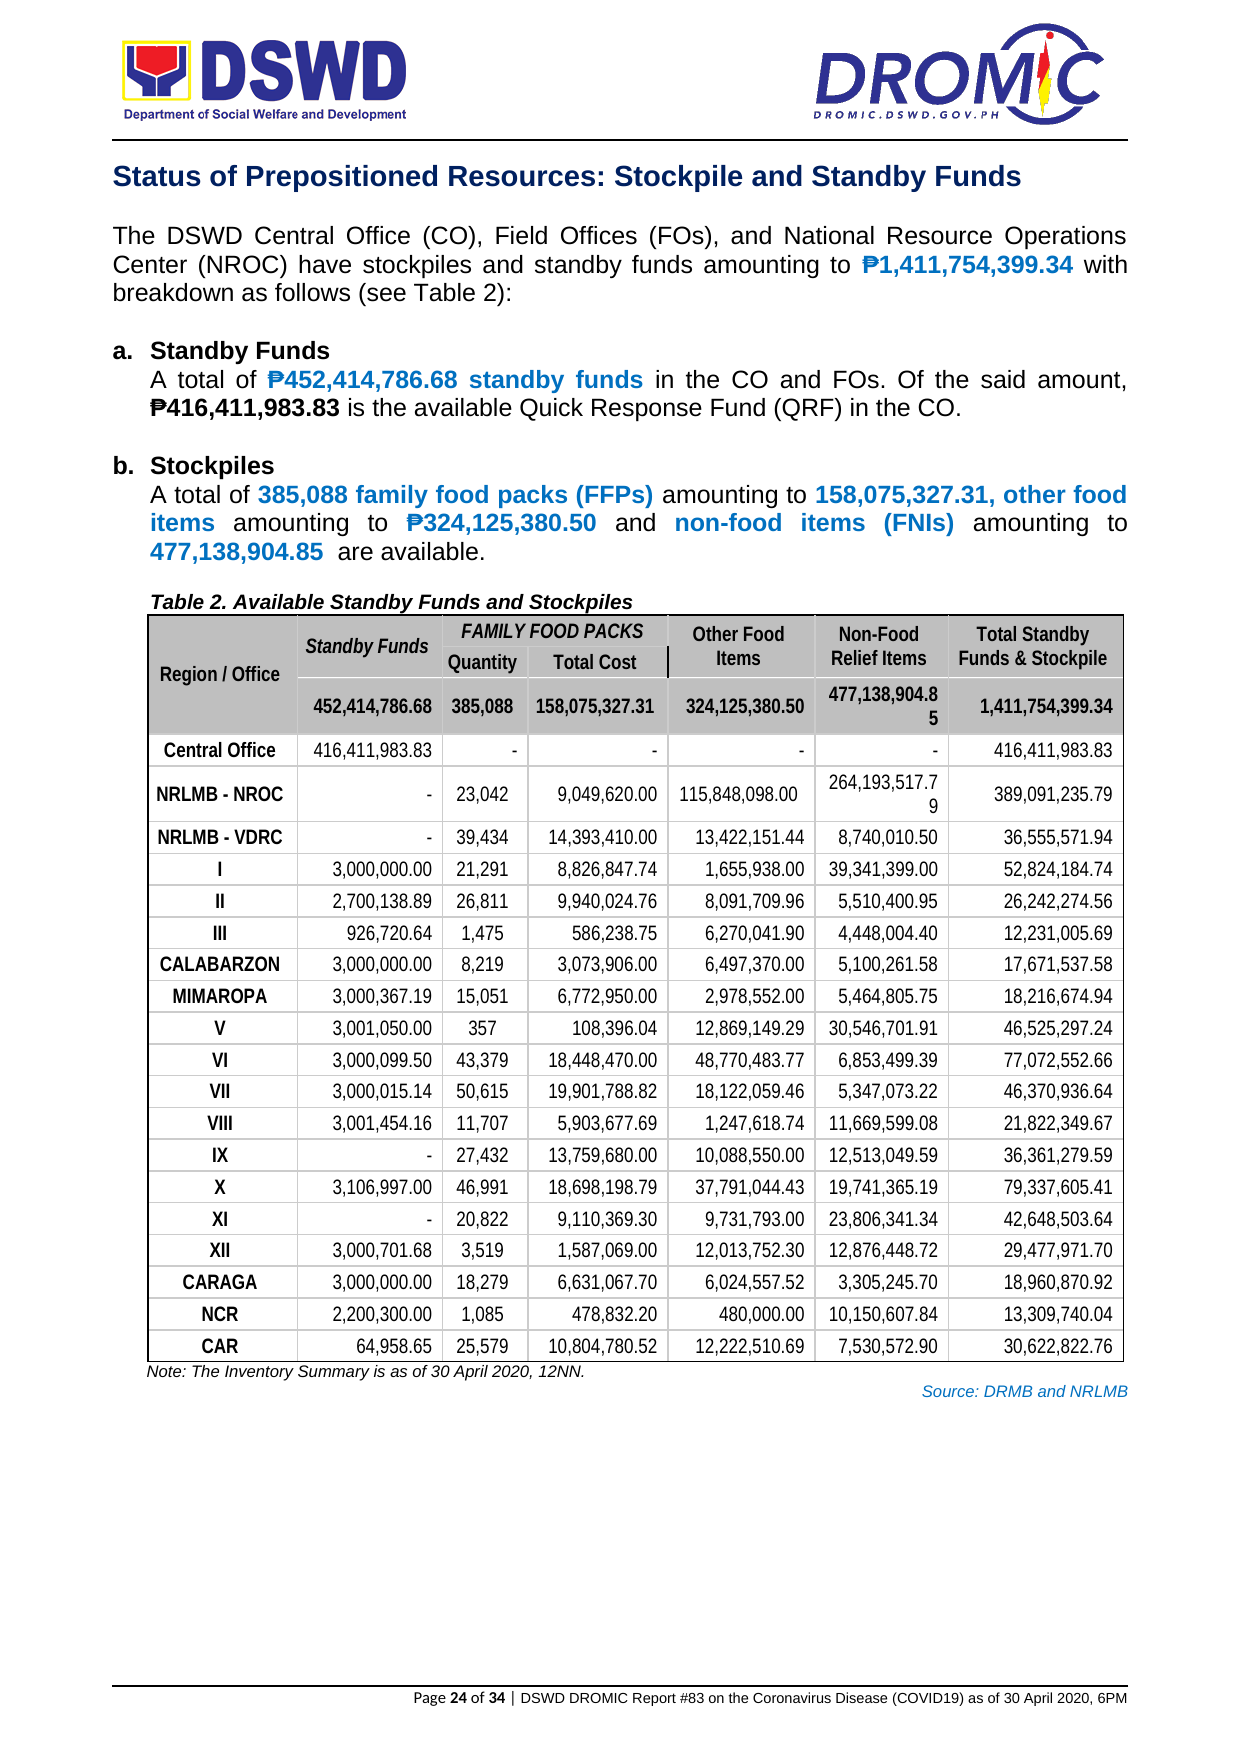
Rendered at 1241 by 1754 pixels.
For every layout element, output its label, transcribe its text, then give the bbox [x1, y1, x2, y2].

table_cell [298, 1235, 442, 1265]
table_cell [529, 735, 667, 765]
text A total of 385,088 family food packs (FFPs) amounting to 158,075,327.31, other food items amounting to ₱324,125,380.50 and non-food items (FNIs) amounting to 477,138,904.85 are available. [150, 480, 1128, 566]
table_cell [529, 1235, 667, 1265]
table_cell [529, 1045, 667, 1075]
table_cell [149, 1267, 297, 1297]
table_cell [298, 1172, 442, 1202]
picture [112, 37, 417, 125]
list Stockpiles [112, 451, 1128, 480]
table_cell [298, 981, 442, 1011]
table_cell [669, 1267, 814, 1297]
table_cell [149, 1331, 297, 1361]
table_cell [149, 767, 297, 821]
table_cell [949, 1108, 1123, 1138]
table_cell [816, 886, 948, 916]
list Standby Funds [112, 336, 1128, 365]
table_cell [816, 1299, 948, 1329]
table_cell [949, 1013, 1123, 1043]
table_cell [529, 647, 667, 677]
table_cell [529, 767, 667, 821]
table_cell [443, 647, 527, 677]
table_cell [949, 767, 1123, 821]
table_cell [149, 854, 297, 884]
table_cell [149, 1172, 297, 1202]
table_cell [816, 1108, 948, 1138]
text A total of ₱452,414,786.68 standby funds in the CO and FOs. Of the said amount, ₱416,411,983.83 is the available Quick Response Fund (QRF) in the CO. [150, 365, 1128, 422]
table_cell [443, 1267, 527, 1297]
text Note: The Inventory Summary is as of 30 April 2020, 12NN. [112, 1362, 1128, 1381]
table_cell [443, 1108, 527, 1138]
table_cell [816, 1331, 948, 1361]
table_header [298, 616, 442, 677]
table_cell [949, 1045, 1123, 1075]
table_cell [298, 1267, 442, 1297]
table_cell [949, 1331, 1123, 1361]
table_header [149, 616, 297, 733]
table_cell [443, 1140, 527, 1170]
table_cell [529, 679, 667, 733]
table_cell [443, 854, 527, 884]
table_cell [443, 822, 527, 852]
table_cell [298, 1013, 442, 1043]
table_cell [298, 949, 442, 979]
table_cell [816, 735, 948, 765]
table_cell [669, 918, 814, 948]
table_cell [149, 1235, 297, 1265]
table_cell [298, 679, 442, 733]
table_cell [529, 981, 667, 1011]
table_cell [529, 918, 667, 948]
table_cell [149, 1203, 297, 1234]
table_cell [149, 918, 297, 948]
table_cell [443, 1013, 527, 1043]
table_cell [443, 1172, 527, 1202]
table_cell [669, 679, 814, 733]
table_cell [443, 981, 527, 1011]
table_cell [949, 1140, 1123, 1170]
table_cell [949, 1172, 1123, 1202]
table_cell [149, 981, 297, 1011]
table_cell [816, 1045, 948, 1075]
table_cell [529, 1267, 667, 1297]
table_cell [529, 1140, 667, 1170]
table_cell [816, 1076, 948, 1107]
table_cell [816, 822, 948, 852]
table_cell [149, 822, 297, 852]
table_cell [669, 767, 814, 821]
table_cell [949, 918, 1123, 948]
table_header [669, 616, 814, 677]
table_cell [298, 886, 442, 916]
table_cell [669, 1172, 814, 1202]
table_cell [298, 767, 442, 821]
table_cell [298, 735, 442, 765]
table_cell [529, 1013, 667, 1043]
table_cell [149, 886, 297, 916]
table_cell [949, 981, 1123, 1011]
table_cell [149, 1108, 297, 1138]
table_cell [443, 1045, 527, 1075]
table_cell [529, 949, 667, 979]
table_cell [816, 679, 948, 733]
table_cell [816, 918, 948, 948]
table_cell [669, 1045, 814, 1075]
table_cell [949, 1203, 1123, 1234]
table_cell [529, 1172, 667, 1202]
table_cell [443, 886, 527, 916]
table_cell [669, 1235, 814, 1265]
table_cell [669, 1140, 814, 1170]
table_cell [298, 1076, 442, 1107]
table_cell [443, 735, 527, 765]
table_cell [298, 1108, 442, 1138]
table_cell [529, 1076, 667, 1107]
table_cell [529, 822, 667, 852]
text Source: DRMB and NRLMB [112, 1381, 1128, 1401]
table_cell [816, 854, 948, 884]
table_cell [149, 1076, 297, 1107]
text Table 2. Available Standby Funds and Stockpiles [112, 590, 1128, 614]
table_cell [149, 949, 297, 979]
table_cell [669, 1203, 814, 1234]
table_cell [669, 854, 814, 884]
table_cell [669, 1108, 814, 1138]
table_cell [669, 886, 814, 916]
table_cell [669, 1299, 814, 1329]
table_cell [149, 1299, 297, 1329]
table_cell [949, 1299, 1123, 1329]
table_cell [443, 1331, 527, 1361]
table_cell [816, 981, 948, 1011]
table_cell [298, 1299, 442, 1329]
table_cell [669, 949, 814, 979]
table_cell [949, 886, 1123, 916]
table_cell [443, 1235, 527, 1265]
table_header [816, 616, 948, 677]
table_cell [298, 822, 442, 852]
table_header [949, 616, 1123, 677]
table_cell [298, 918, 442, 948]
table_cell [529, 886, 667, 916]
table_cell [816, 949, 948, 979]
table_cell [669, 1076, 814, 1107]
text The DSWD Central Office (CO), Field Offices (FOs), and National Resource Operations Center (NROC) have stockpiles and standby funds amounting to ₱1,411,754,399.34 with breakdown as follows (see Table 2): [112, 221, 1128, 307]
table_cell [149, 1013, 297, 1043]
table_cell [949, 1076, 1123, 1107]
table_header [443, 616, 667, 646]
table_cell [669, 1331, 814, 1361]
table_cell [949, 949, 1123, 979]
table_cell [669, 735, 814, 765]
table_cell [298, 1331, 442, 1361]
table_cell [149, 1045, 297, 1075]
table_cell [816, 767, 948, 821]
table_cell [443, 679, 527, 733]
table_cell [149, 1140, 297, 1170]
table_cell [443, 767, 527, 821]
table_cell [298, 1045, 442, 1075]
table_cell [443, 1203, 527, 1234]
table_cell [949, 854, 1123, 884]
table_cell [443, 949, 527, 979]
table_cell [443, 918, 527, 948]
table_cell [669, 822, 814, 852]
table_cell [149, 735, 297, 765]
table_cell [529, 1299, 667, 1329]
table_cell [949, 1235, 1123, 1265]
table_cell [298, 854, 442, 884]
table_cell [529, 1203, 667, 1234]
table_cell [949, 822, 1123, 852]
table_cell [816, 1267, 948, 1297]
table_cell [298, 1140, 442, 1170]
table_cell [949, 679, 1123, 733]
picture [781, 23, 1133, 125]
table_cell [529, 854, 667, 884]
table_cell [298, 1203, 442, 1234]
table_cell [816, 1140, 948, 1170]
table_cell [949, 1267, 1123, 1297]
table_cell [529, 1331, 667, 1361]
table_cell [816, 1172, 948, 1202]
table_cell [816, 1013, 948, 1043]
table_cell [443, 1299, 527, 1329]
text Status of Prepositioned Resources: Stockpile and Standby Funds [112, 159, 1128, 192]
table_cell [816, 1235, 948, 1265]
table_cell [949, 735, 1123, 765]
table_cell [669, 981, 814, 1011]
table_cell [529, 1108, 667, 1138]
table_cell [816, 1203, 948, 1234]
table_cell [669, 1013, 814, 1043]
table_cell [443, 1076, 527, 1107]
